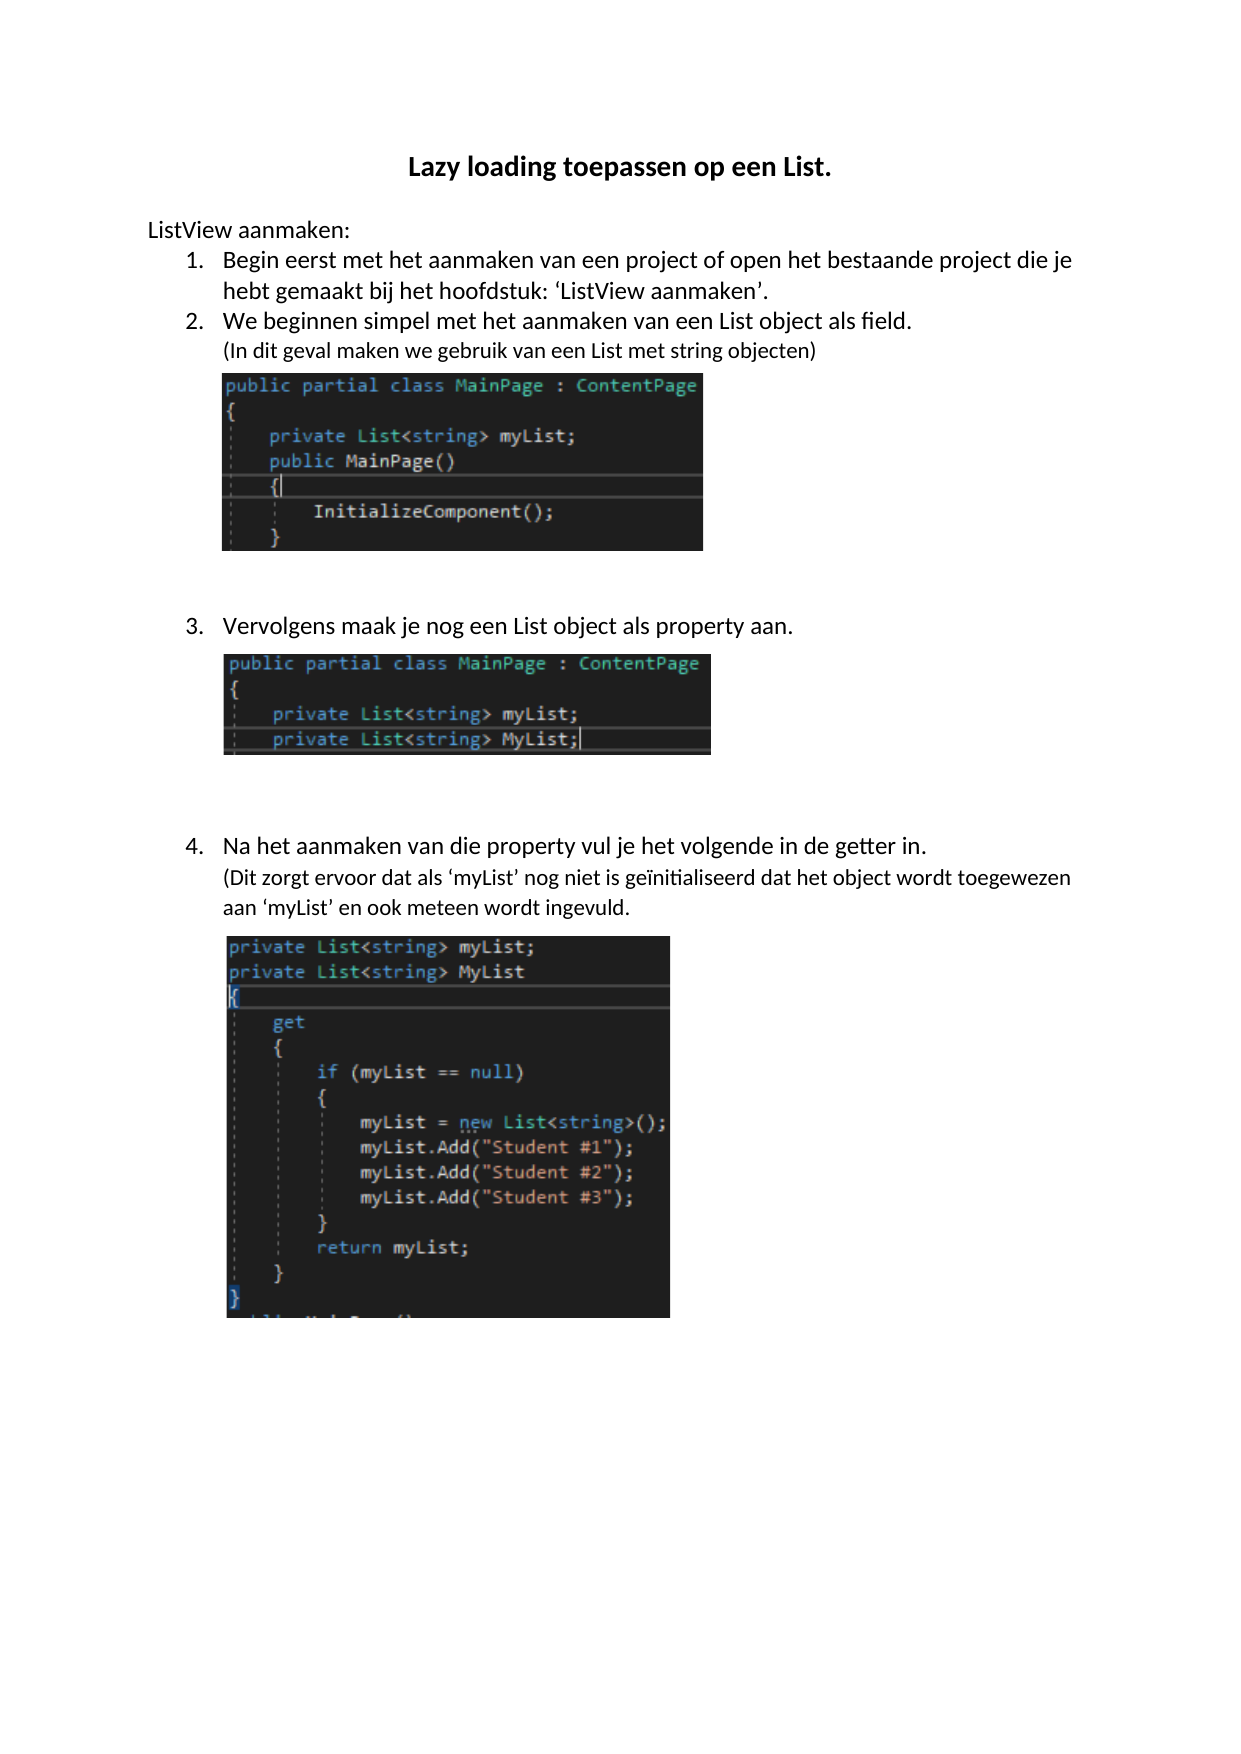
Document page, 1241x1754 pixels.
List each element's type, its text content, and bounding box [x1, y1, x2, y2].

text ListView aanmaken: [148, 214, 1093, 244]
picture [226, 936, 671, 1318]
text Lazy loading toepassen op een List. [148, 148, 1093, 183]
list Begin eerst met het aanmaken van een project of open het bestaande project die je hebt gemaakt bij het hoofdstuk: ‘ListView aanmaken’. [185, 244, 1093, 305]
picture [221, 373, 704, 551]
list Vervolgens maak je nog een List object als property aan. [185, 610, 1093, 640]
list Na het aanmaken van die property vul je het volgende in de getter in. [185, 830, 1093, 861]
list (Dit zorgt ervoor dat als ‘myList’ nog niet is geïnitialiseerd dat het object wordt toegewezen aan ‘myList’ en ook meteen wordt ingevuld. [223, 863, 1093, 921]
text (In dit geval maken we gebruik van een List met string objecten) [223, 336, 1093, 364]
list We beginnen simpel met het aanmaken van een List object als field. [185, 305, 1093, 336]
picture [223, 654, 711, 755]
